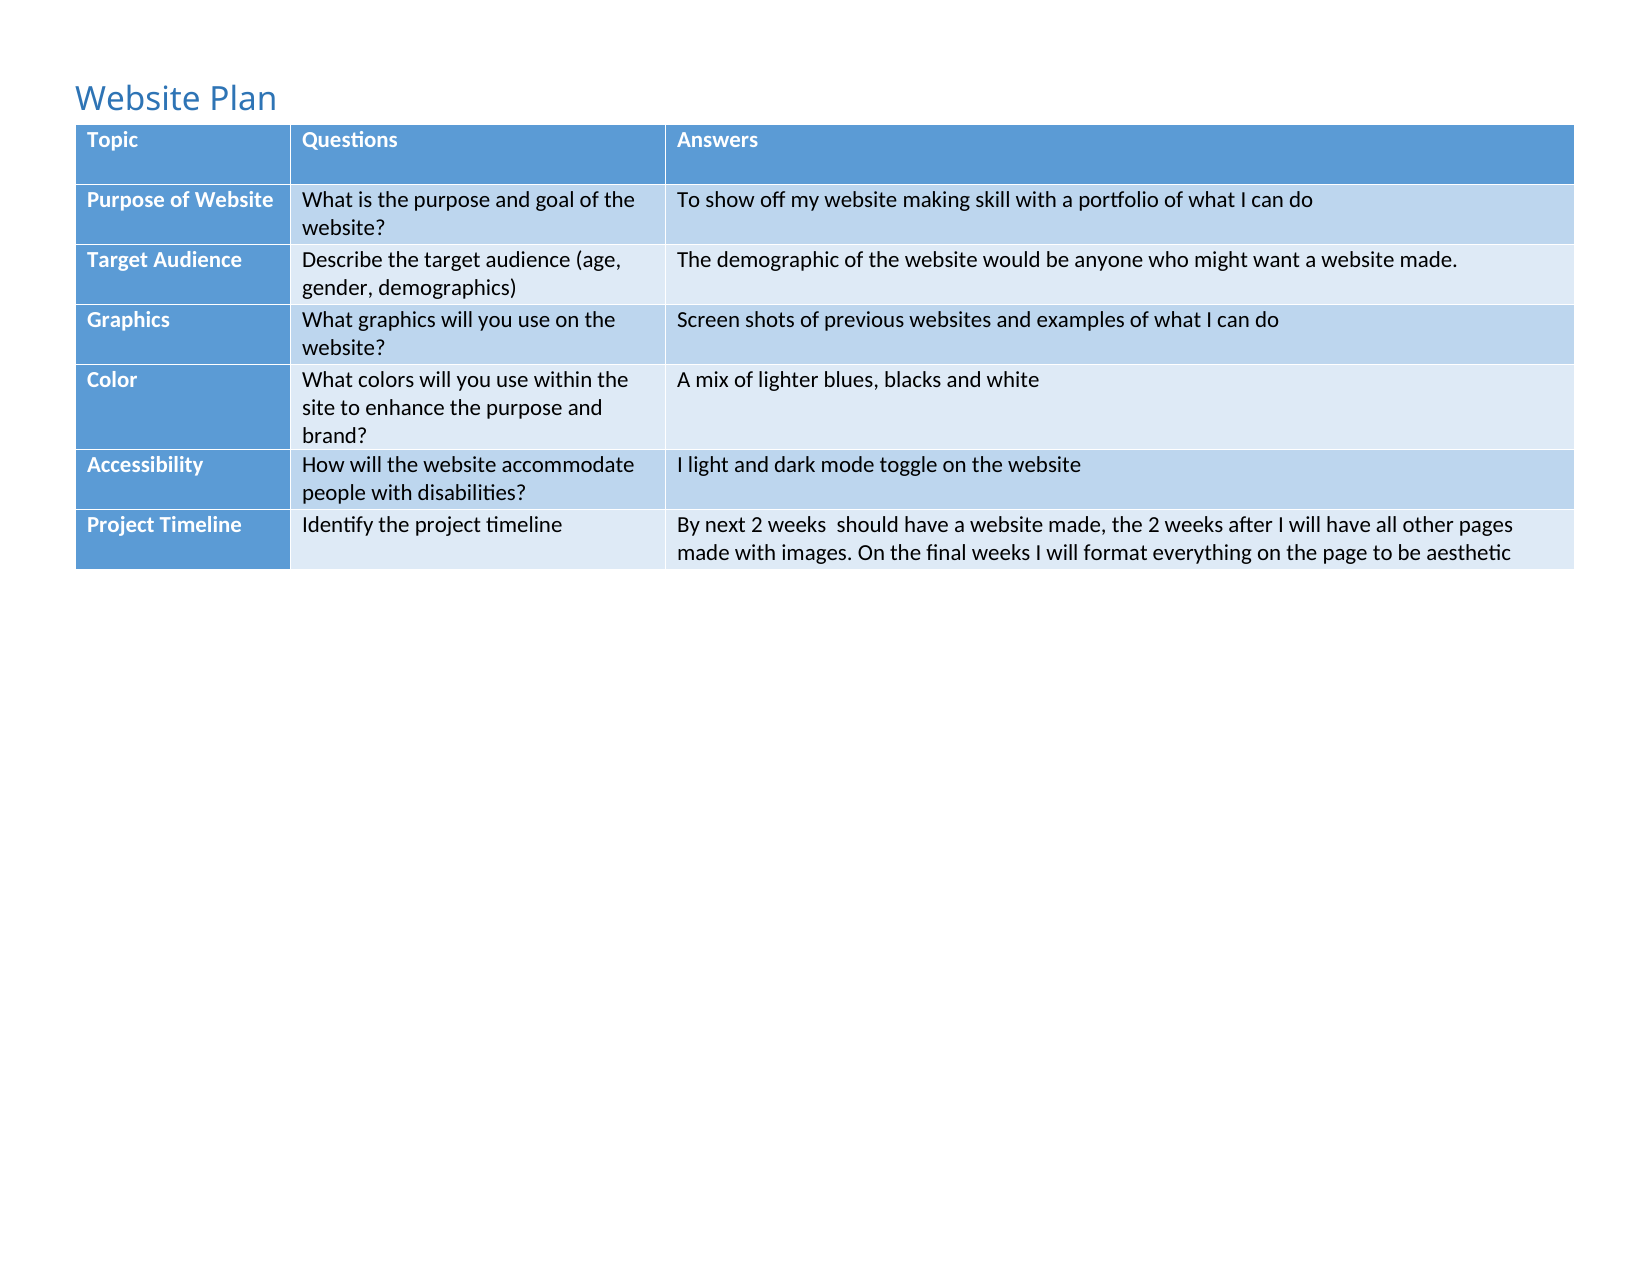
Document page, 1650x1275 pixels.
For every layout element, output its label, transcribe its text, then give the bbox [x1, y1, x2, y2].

table_cell Purpose of Website [76, 185, 290, 244]
table_cell What graphics will you use on the website? [291, 305, 665, 364]
table_cell How will the website accommodate people with disabilities? [291, 450, 665, 509]
table_cell Accessibility [76, 450, 290, 509]
table_cell Describe the target audience (age, gender, demographics) [291, 245, 665, 304]
table_cell To show off my website making skill with a portfolio of what I can do [666, 185, 1574, 244]
table_cell The demographic of the website would be anyone who might want a website made. [666, 245, 1574, 304]
table_cell Color [76, 365, 290, 449]
table_cell What colors will you use within the site to enhance the purpose and brand? [291, 365, 665, 449]
table_cell I light and dark mode toggle on the website [666, 450, 1574, 509]
table_header Answers [666, 125, 1574, 184]
table_cell A mix of lighter blues, blacks and white [666, 365, 1574, 449]
table_cell Project Timeline [76, 510, 290, 569]
table_header Questions [291, 125, 665, 184]
table_cell What is the purpose and goal of the website? [291, 185, 665, 244]
table_cell Screen shots of previous websites and examples of what I can do [666, 305, 1574, 364]
table_header Topic [76, 125, 290, 184]
table_cell Graphics [76, 305, 290, 364]
subtitle Website Plan [75, 75, 1575, 120]
table_cell By next 2 weeks should have a website made, the 2 weeks after I will have all other pages made with images. On the final weeks I will format everything on the page to be aesthetic [666, 510, 1574, 569]
table_cell Identify the project timeline [291, 510, 665, 569]
table_cell Target Audience [76, 245, 290, 304]
